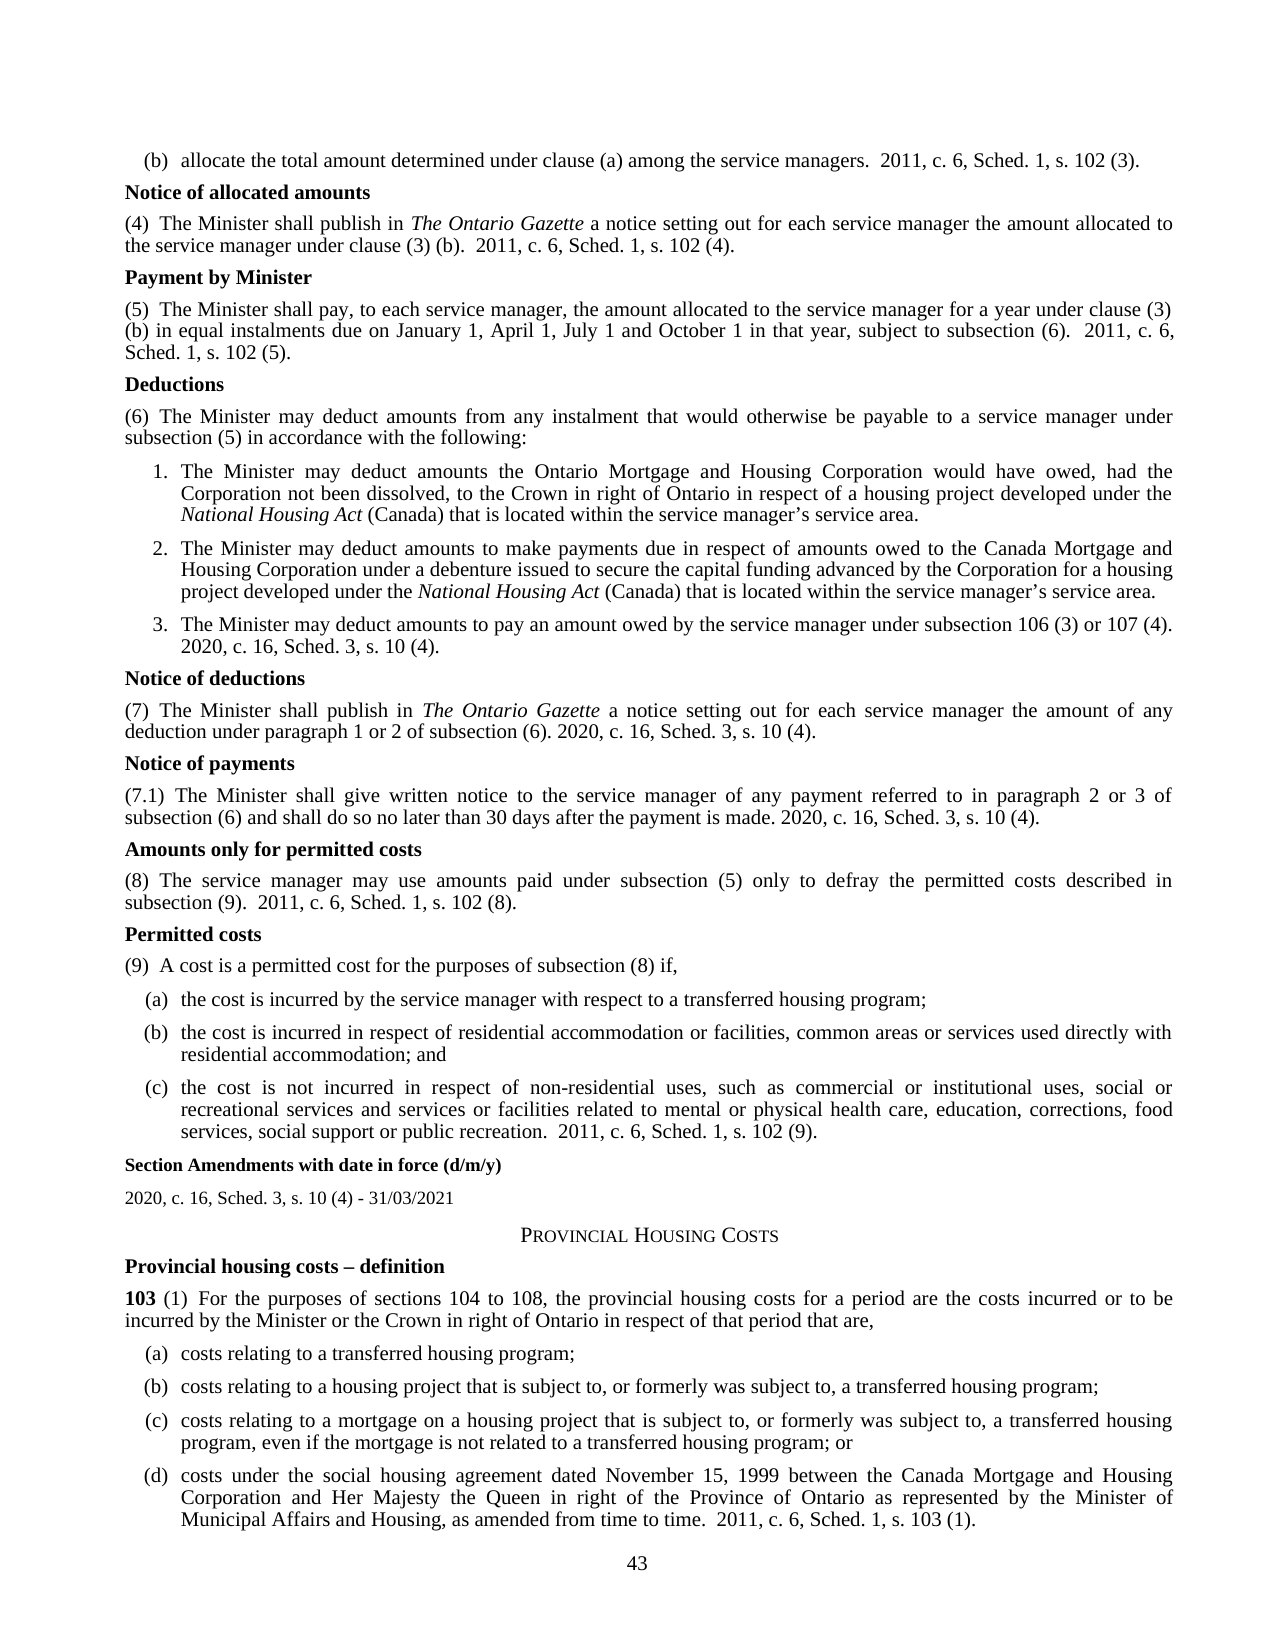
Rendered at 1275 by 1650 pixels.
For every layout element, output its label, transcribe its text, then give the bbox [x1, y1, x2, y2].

text (7) The Minister shall publish in The Ontario Gazette a notice setting out for each service manager the amount of any deduction under paragraph 1 or 2 of subsection (6). 2020, c. 16, Sched. 3, s. 10 (4). [124, 700, 1174, 743]
text 1. The Minister may deduct amounts the Ontario Mortgage and Housing Corporation would have owed, had the Corporation not been dissolved, to the Crown in right of Ontario in respect of a housing project developed under the National Housing Act (Canada) that is located within the service manager’s service area. [124, 461, 1174, 526]
text (d) costs under the social housing agreement dated November 15, 1999 between the Canada Mortgage and Housing Corporation and Her Majesty the Queen in right of the Province of Ontario as represented by the Minister of Municipal Affairs and Housing, as amended from time to time. 2011, c. 6, Sched. 1, s. 103 (1). [124, 1465, 1174, 1530]
text Section Amendments with date in force (d/m/y) [124, 1154, 1174, 1176]
text Deductions [124, 376, 1174, 395]
text Payment by Minister [124, 269, 1174, 288]
text Notice of allocated amounts [124, 184, 1174, 203]
text (c) the cost is not incurred in respect of non-residential uses, such as commercial or institutional uses, social or recreational services and services or facilities related to mental or physical health care, education, corrections, food services, social support or public recreation. 2011, c. 6, Sched. 1, s. 102 (9). [124, 1077, 1174, 1142]
text (a) costs relating to a transferred housing program; [124, 1343, 1174, 1365]
text Permitted costs [124, 926, 1174, 945]
text (4) The Minister shall publish in The Ontario Gazette a notice setting out for each service manager the amount allocated to the service manager under clause (3) (b). 2011, c. 6, Sched. 1, s. 102 (4). [124, 213, 1174, 257]
text Provincial housing costs – definition [124, 1259, 1174, 1278]
text Notice of deductions [124, 671, 1174, 689]
text Notice of payments [124, 756, 1174, 774]
text (b) the cost is incurred in respect of residential accommodation or facilities, common areas or services used directly with residential accommodation; and [124, 1022, 1174, 1066]
text 3. The Minister may deduct amounts to pay an amount owed by the service manager under subsection 106 (3) or 107 (4). 2020, c. 16, Sched. 3, s. 10 (4). [124, 614, 1174, 658]
text (8) The service manager may use amounts paid under subsection (5) only to defray the permitted costs described in subsection (9). 2011, c. 6, Sched. 1, s. 102 (8). [124, 870, 1174, 914]
text (9) A cost is a permitted cost for the purposes of subsection (8) if, [124, 955, 1174, 977]
text (c) costs relating to a mortgage on a housing project that is subject to, or formerly was subject to, a transferred housing program, even if the mortgage is not related to a transferred housing program; or [124, 1410, 1174, 1453]
text (6) The Minister may deduct amounts from any instalment that would otherwise be payable to a service manager under subsection (5) in accordance with the following: [124, 406, 1174, 449]
text 2. The Minister may deduct amounts to make payments due in respect of amounts owed to the Canada Mortgage and Housing Corporation under a debenture issued to secure the capital funding advanced by the Corporation for a housing project developed under the National Housing Act (Canada) that is located within the service manager’s service area. [124, 538, 1174, 603]
text (5) The Minister shall pay, to each service manager, the amount allocated to the service manager for a year under clause (3) (b) in equal instalments due on January 1, April 1, July 1 and October 1 in that year, subject to subsection (6). 2011, c. 6, Sched. 1, s. 102 (5). [124, 299, 1174, 364]
text 103 (1) For the purposes of sections 104 to 108, the provincial housing costs for a period are the costs incurred or to be incurred by the Minister or the Crown in right of Ontario in respect of that period that are, [124, 1288, 1174, 1332]
text (b) costs relating to a housing project that is subject to, or formerly was subject to, a transferred housing program; [124, 1377, 1174, 1398]
text 2020, c. 16, Sched. 3, s. 10 (4) - 31/03/2021 [124, 1187, 1174, 1209]
subtitle Provincial Housing Costs [124, 1225, 1174, 1246]
text (7.1) The Minister shall give written notice to the service manager of any payment referred to in paragraph 2 or 3 of subsection (6) and shall do so no later than 30 days after the payment is made. 2020, c. 16, Sched. 3, s. 10 (4). [124, 785, 1174, 828]
text Amounts only for permitted costs [124, 841, 1174, 860]
text (b) allocate the total amount determined under clause (a) among the service managers. 2011, c. 6, Sched. 1, s. 102 (3). [124, 150, 1174, 172]
text (a) the cost is incurred by the service manager with respect to a transferred housing program; [124, 989, 1174, 1010]
